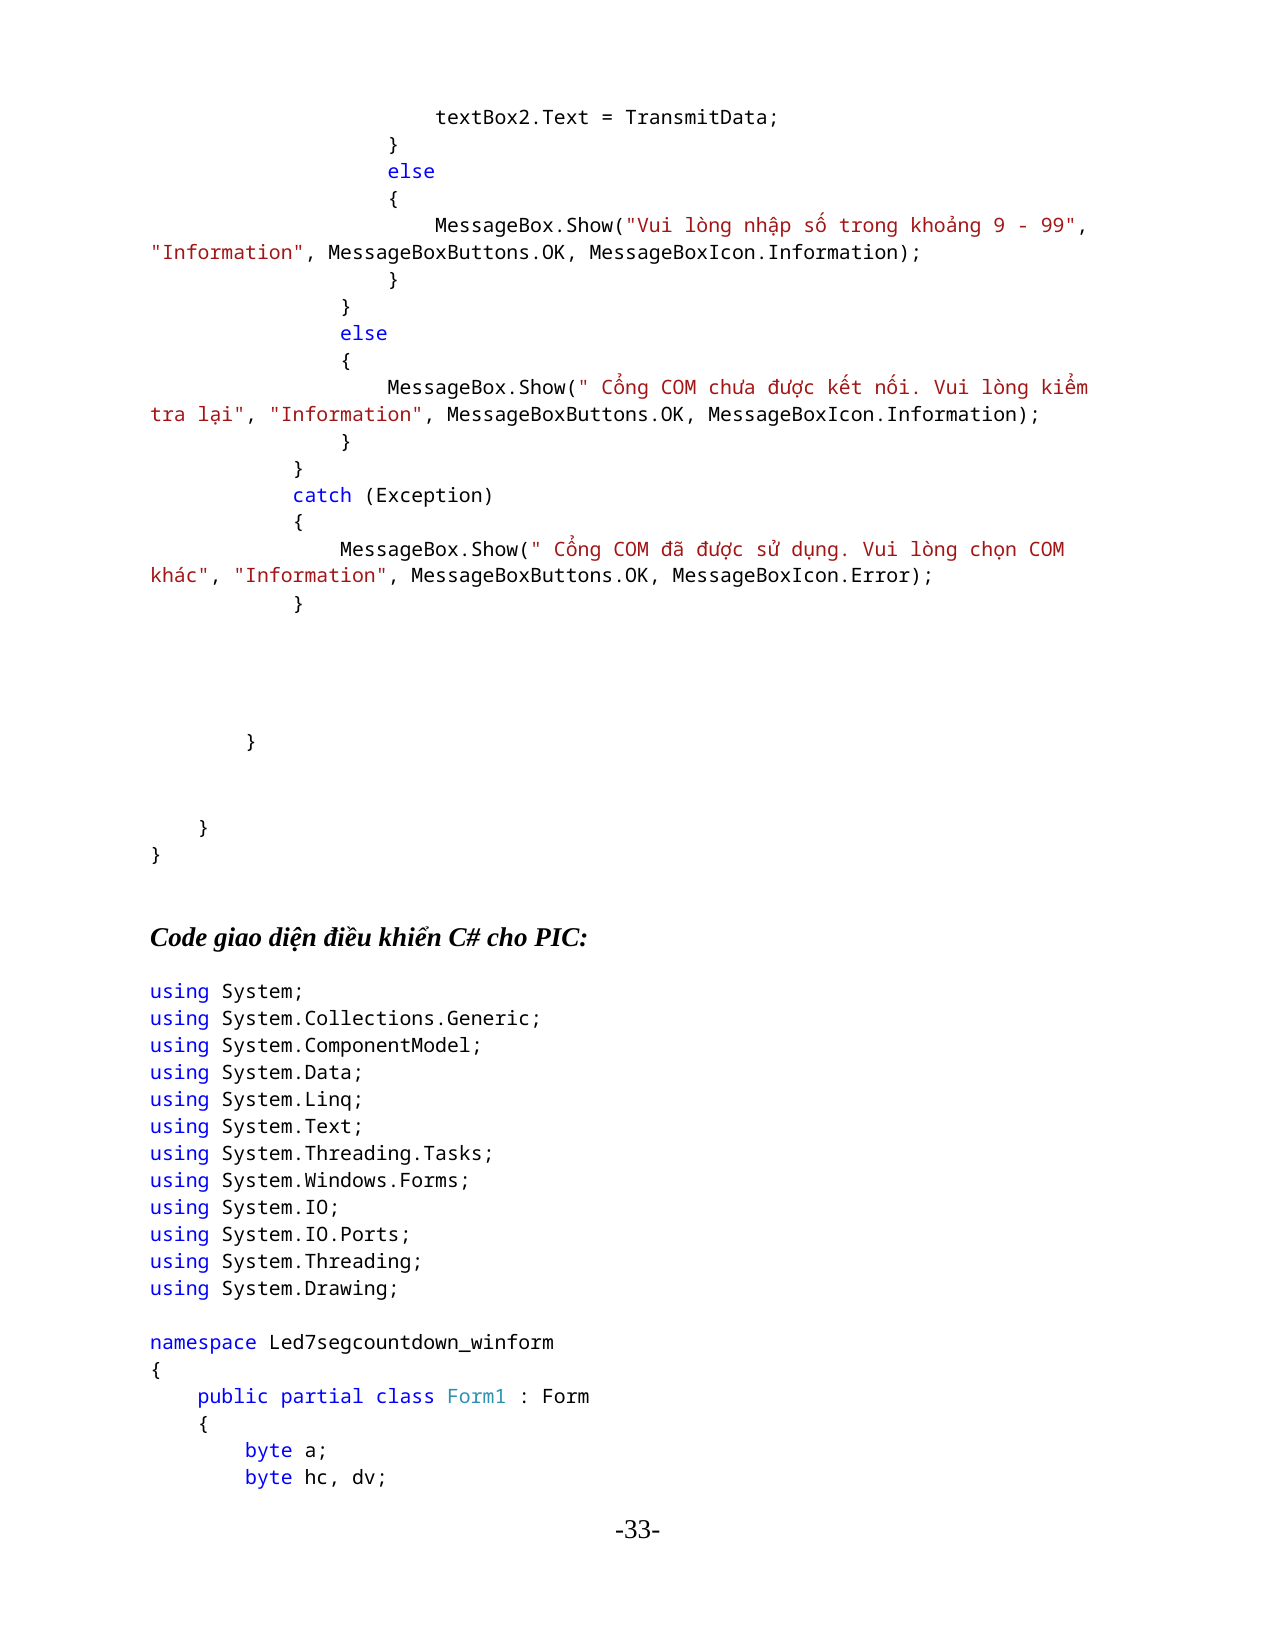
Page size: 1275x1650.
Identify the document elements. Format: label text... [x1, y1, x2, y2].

text using System.Threading.Tasks; [150, 1139, 1125, 1166]
text using System.IO.Ports; [150, 1220, 1125, 1247]
text using System.Windows.Forms; [150, 1166, 1125, 1193]
text using System.Text; [150, 1112, 1125, 1139]
text MessageBox.Show(" Cổng COM đã được sử dụng. Vui lòng chọn COM khác", "Information", MessageBoxButtons.OK, MessageBoxIcon.Error); [150, 535, 1125, 589]
text } [150, 454, 1125, 481]
text } [150, 589, 1125, 616]
text Code giao diện điều khiển C# cho PIC: [150, 921, 1125, 952]
text using System.Collections.Generic; [150, 1004, 1125, 1031]
text { [150, 346, 1125, 373]
text } [150, 728, 1125, 755]
text catch (Exception) [150, 481, 1125, 508]
text } [150, 427, 1125, 454]
text } [150, 265, 1125, 292]
text } [150, 130, 1125, 157]
text { [150, 508, 1125, 535]
text MessageBox.Show("Vui lòng nhập số trong khoảng 9 - 99", "Information", MessageBoxButtons.OK, MessageBoxIcon.Information); [150, 211, 1125, 265]
text byte a; [150, 1436, 1125, 1463]
text using System; [150, 977, 1125, 1004]
text { [150, 1409, 1125, 1436]
text MessageBox.Show(" Cổng COM chưa được kết nối. Vui lòng kiểm tra lại", "Information", MessageBoxButtons.OK, MessageBoxIcon.Information); [150, 373, 1125, 427]
text using System.Data; [150, 1058, 1125, 1085]
text else [150, 157, 1125, 184]
text byte hc, dv; [150, 1463, 1125, 1490]
text using System.ComponentModel; [150, 1031, 1125, 1058]
text using System.Linq; [150, 1085, 1125, 1112]
text } [150, 292, 1125, 319]
text { [150, 184, 1125, 211]
text using System.Drawing; [150, 1274, 1125, 1301]
text using System.Threading; [150, 1247, 1125, 1274]
text namespace Led7segcountdown_winform [150, 1328, 1125, 1355]
text else [150, 319, 1125, 346]
text } [150, 813, 1125, 840]
text textBox2.Text = TransmitData; [150, 103, 1125, 130]
text using System.IO; [150, 1193, 1125, 1220]
text } [150, 840, 1125, 867]
text { [150, 1355, 1125, 1382]
text public partial class Form1 : Form [150, 1382, 1125, 1409]
